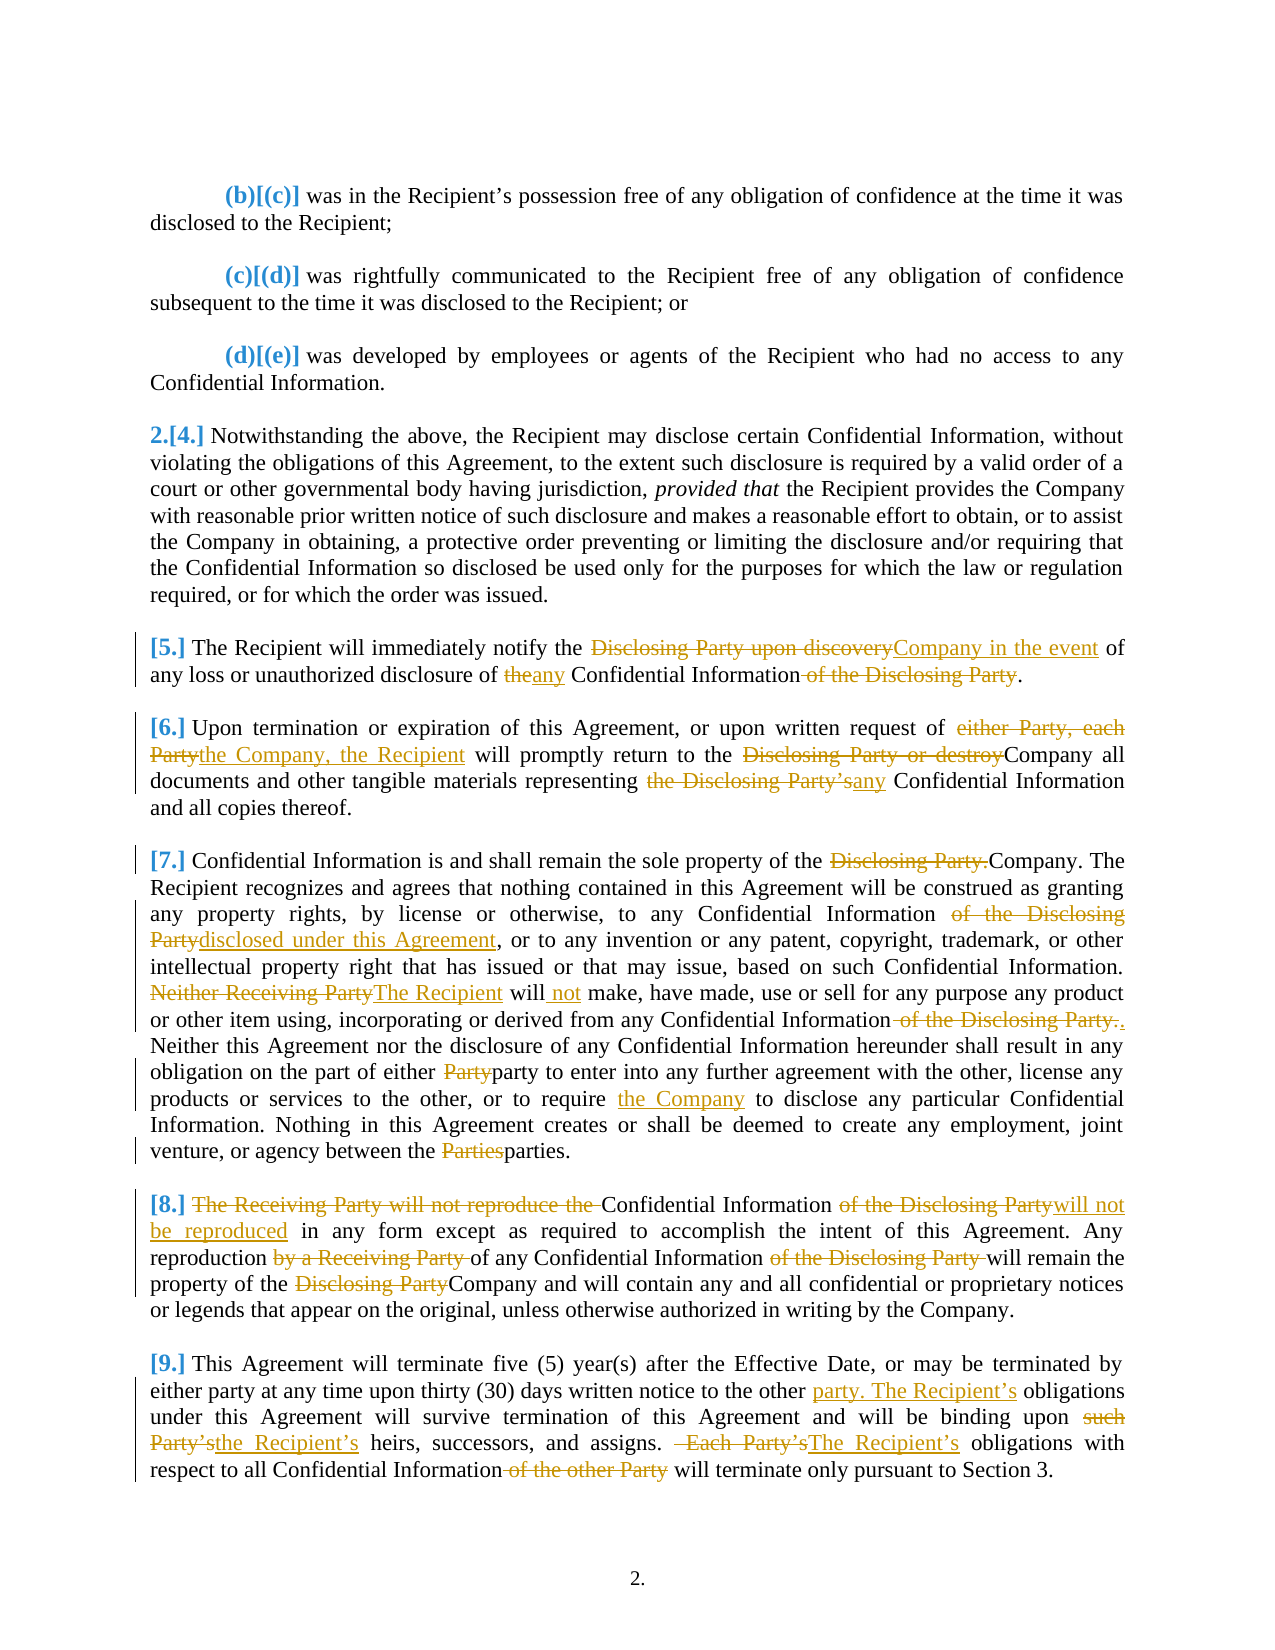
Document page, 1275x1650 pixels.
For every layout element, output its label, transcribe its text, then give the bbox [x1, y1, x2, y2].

text Confidential Information is and shall remain the sole property of the Company. The Recipient recognizes and agrees that nothing contained in this Agreement will be construed as granting any property rights, by license or otherwise, to any Confidential Information , or to any invention or any patent, copyright, trademark, or other intellectual property right that has issued or that may issue, based on such Confidential Information. will make, have made, use or sell for any purpose any product or other item using, incorporating or derived from any Confidential Information Neither this Agreement nor the disclosure of any Confidential Information hereunder shall result in any obligation on the part of either party to enter into any further agreement with the other, license any products or services to the other, or to require to disclose any particular Confidential Information. Nothing in this Agreement creates or shall be deemed to create any employment, joint venture, or agency between the parties. [150, 845, 1125, 1164]
text was developed by employees or agents of the Recipient who had no access to any Confidential Information. [150, 340, 1125, 395]
text was rightfully communicated to the Recipient free of any obligation of confidence subsequent to the time it was disclosed to the Recipient; or [150, 260, 1125, 315]
text This Agreement will terminate five (5) year(s) after the Effective Date, or may be terminated by either party at any time upon thirty (30) days written notice to the other obligations under this Agreement will survive termination of this Agreement and will be binding upon heirs, successors, and assigns. obligations with respect to all Confidential Information will terminate only pursuant to Section 3. [150, 1348, 1125, 1482]
text was in the Recipient’s possession free of any obligation of confidence at the time it was disclosed to the Recipient; [150, 180, 1125, 235]
text The Recipient will immediately notify the of any loss or unauthorized disclosure of Confidential Information. [150, 632, 1125, 687]
text Upon termination or expiration of this Agreement, or upon written request of will promptly return to the Company all documents and other tangible materials representing Confidential Information and all copies thereof. [150, 712, 1125, 820]
text Notwithstanding the above, the Recipient may disclose certain Confidential Information, without violating the obligations of this Agreement, to the extent such disclosure is required by a valid order of a court or other governmental body having jurisdiction, provided that the Recipient provides the Company with reasonable prior written notice of such disclosure and makes a reasonable effort to obtain, or to assist the Company in obtaining, a protective order preventing or limiting the disclosure and/or requiring that the Confidential Information so disclosed be used only for the purposes for which the law or regulation required, or for which the order was issued. [150, 420, 1125, 607]
text Confidential Information in any form except as required to accomplish the intent of this Agreement. Any reproduction of any Confidential Information will remain the property of the Company and will contain any and all confidential or proprietary notices or legends that appear on the original, unless otherwise authorized in writing by the Company. [150, 1189, 1125, 1323]
